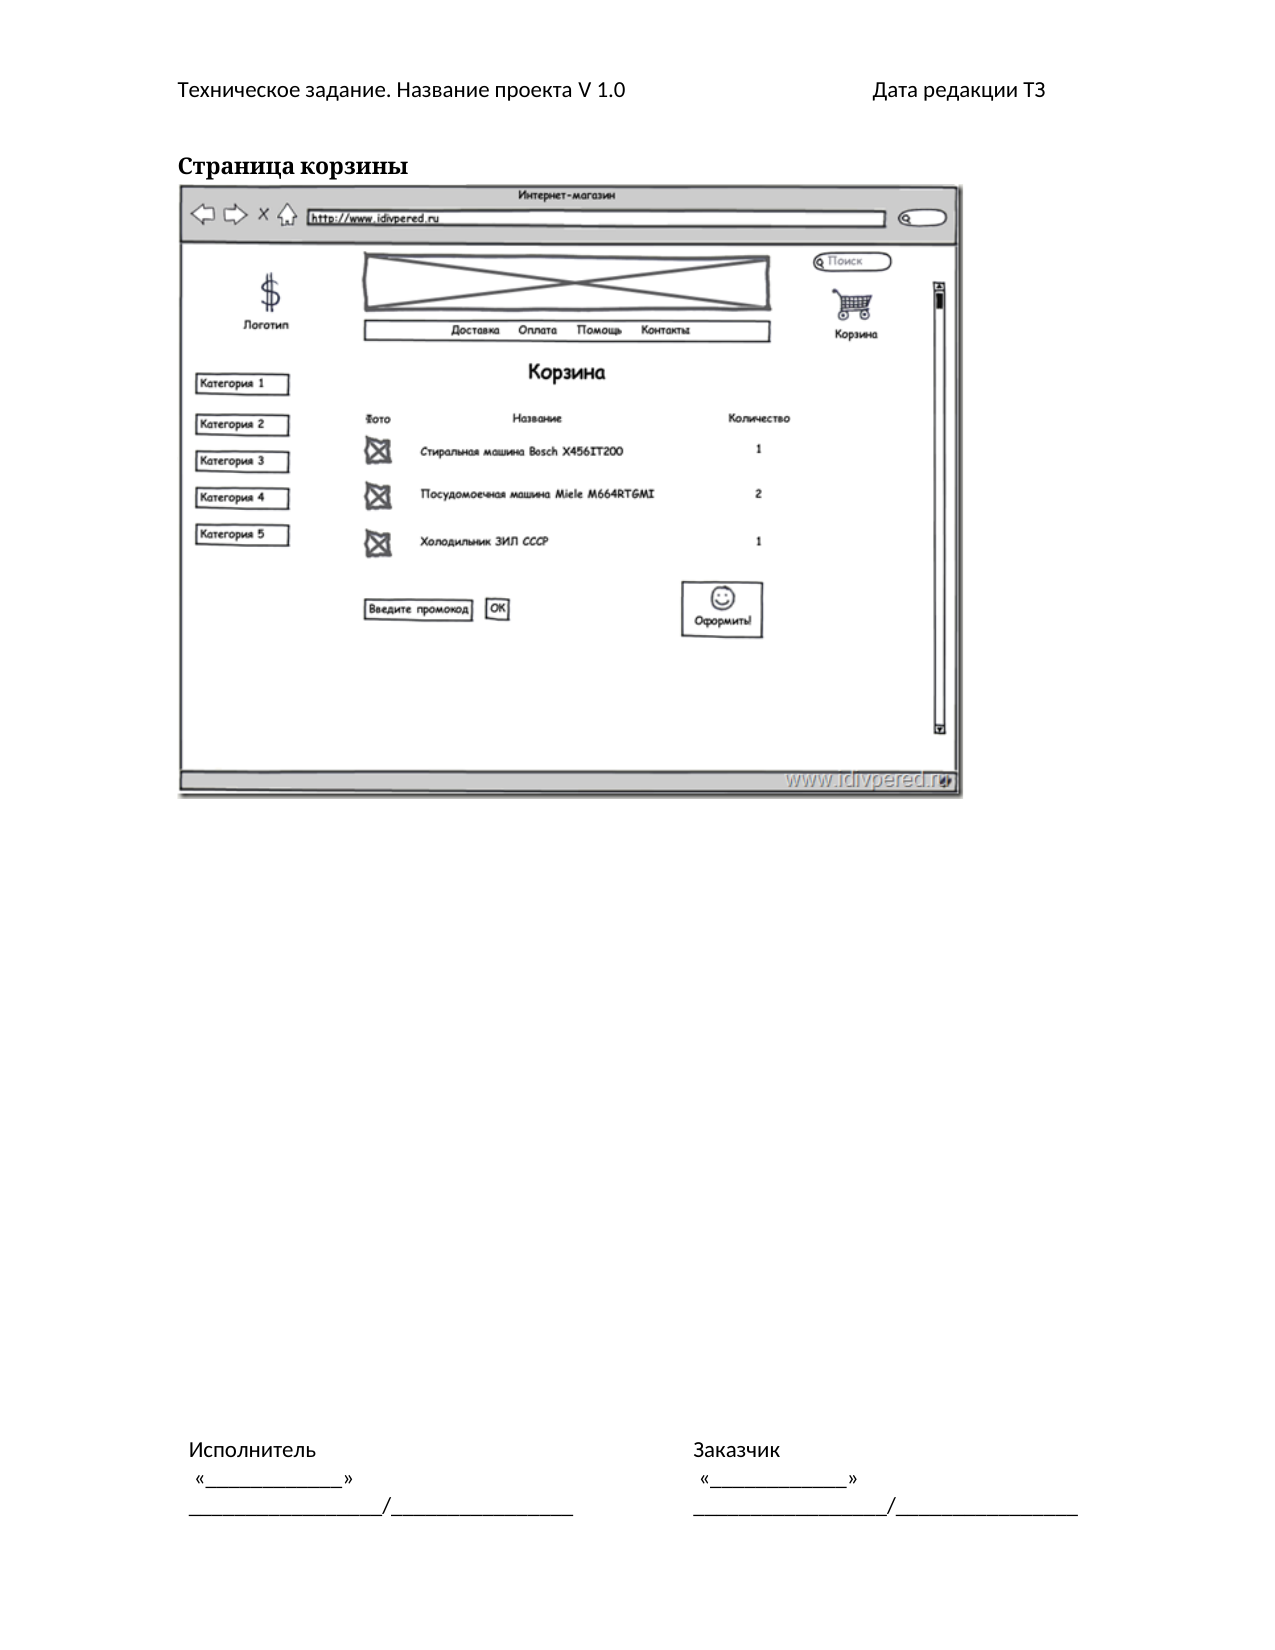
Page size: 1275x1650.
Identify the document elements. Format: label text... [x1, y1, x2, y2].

picture [177, 184, 964, 799]
subtitle Страница корзины [177, 154, 1186, 180]
